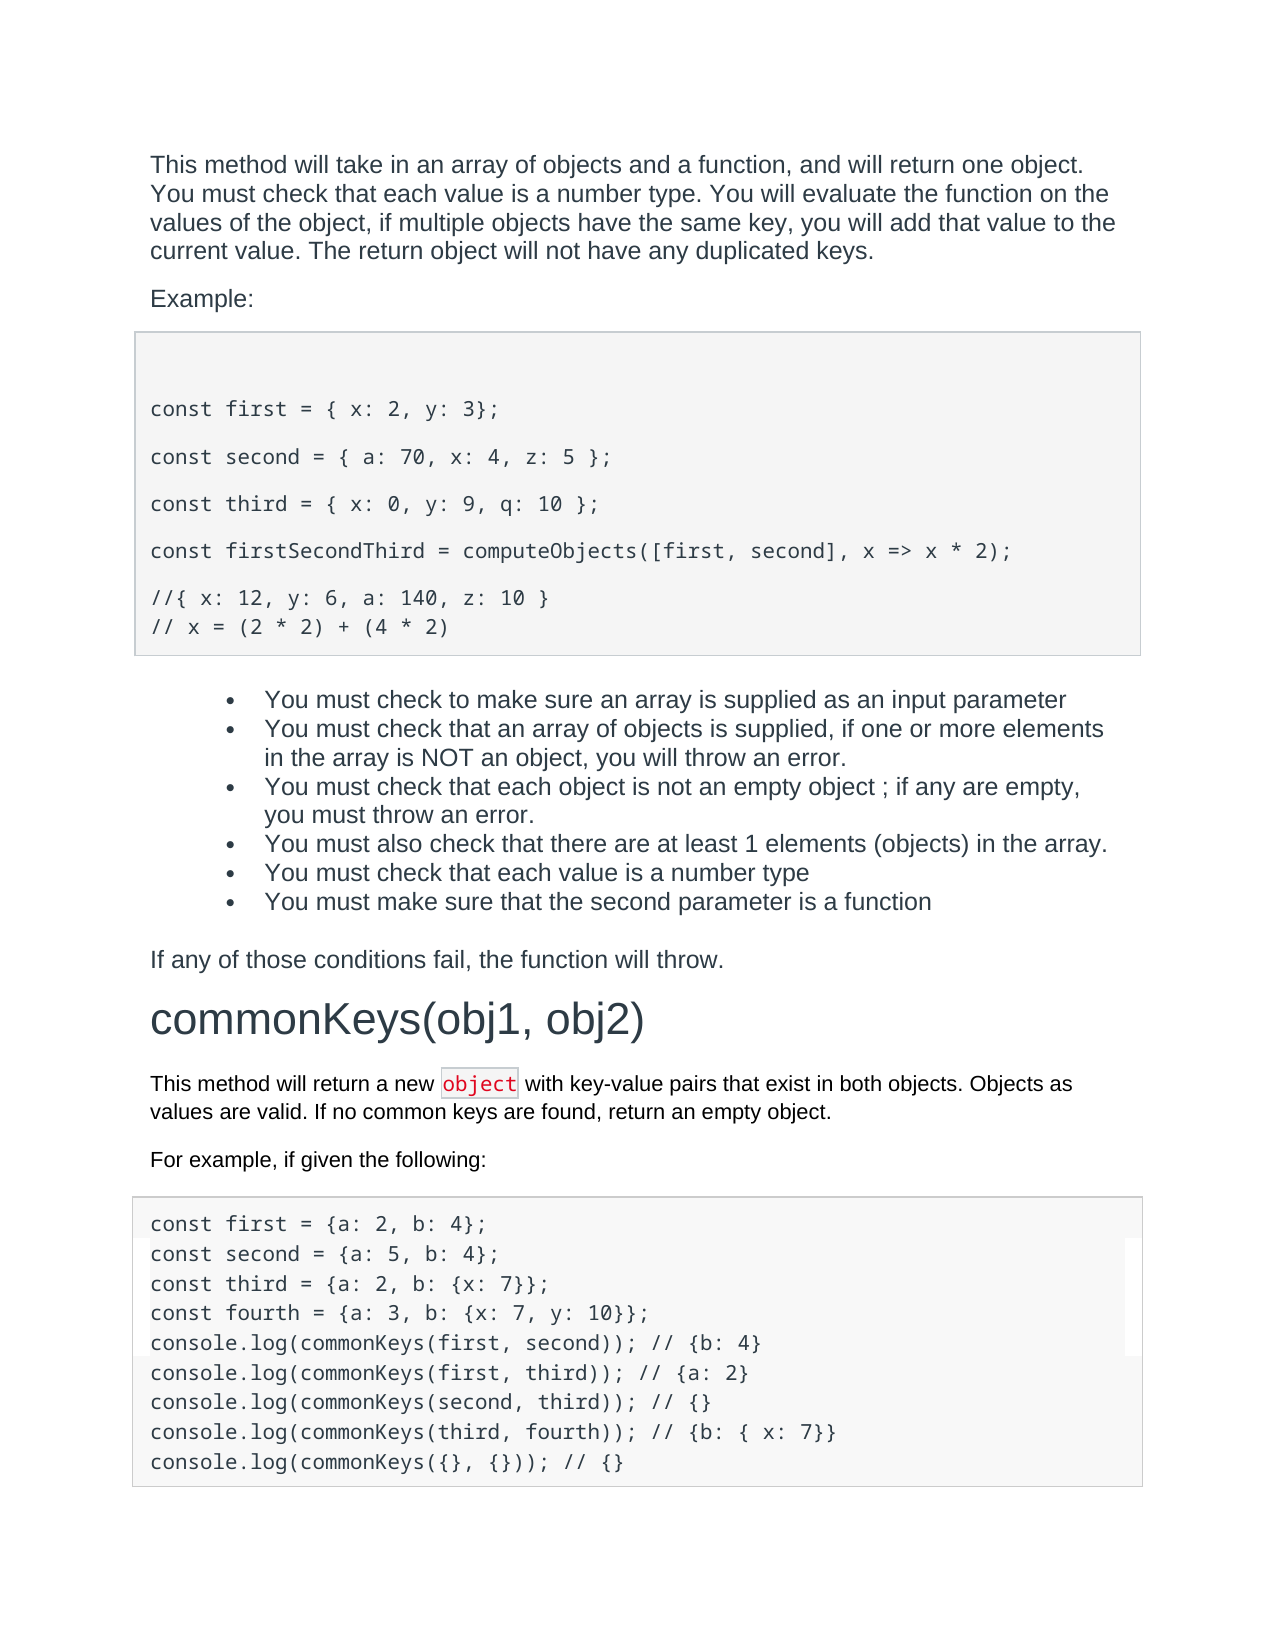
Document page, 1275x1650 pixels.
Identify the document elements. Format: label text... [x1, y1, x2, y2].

text const first = {a: 2, b: 4}; [133, 1198, 1142, 1238]
text const second = { a: 70, x: 4, z: 5 }; [136, 426, 1140, 470]
text This method will take in an array of objects and a function, and will return one object. You must check that each value is a number type. You will evaluate the function on the values of the object, if multiple objects have the same key, you will add that value to the current value. The return object will not have any duplicated keys. [150, 150, 1125, 265]
text const first = { x: 2, y: 3}; [136, 378, 1140, 423]
list You must check that each value is a number type [227, 858, 1125, 887]
list You must check that each object is not an empty object ; if any are empty, you must throw an error. [227, 772, 1125, 829]
text If any of those conditions fail, the function will throw. [150, 945, 1125, 973]
text Example: [150, 284, 1125, 312]
text This method will return a new object with key-value pairs that exist in both objects. Objects as values are valid. If no common keys are found, return an empty object. [150, 1067, 1125, 1124]
text const third = {a: 2, b: {x: 7}}; const fourth = {a: 3, b: {x: 7, y: 10}}; console.log(commonKeys(first, second)); // {b: 4} [150, 1267, 1125, 1344]
text const firstSecondThird = computeObjects([first, second], x => x * 2); [136, 520, 1140, 564]
text //{ x: 12, y: 6, a: 140, z: 10 } // x = (2 * 2) + (4 * 2) [136, 567, 1140, 655]
text const second = {a: 5, b: 4}; [150, 1238, 1125, 1267]
text commonKeys(obj1, obj2) [421, 992, 1125, 1044]
text For example, if given the following: [150, 1147, 1125, 1173]
text console.log(commonKeys(first, third)); // {a: 2} console.log(commonKeys(second, third)); // {} console.log(commonKeys(third, fourth)); // {b: { x: 7}} console.log(commonKeys({}, {})); // {} [133, 1344, 1142, 1486]
list You must also check that there are at least 1 elements (objects) in the array. [227, 829, 1125, 858]
text const third = { x: 0, y: 9, q: 10 }; [136, 473, 1140, 517]
list You must check that an array of objects is supplied, if one or more elements in the array is NOT an object, you will throw an error. [227, 714, 1125, 772]
list You must check to make sure an array is supplied as an input parameter [227, 686, 1125, 714]
list You must make sure that the second parameter is a function [227, 887, 1125, 916]
